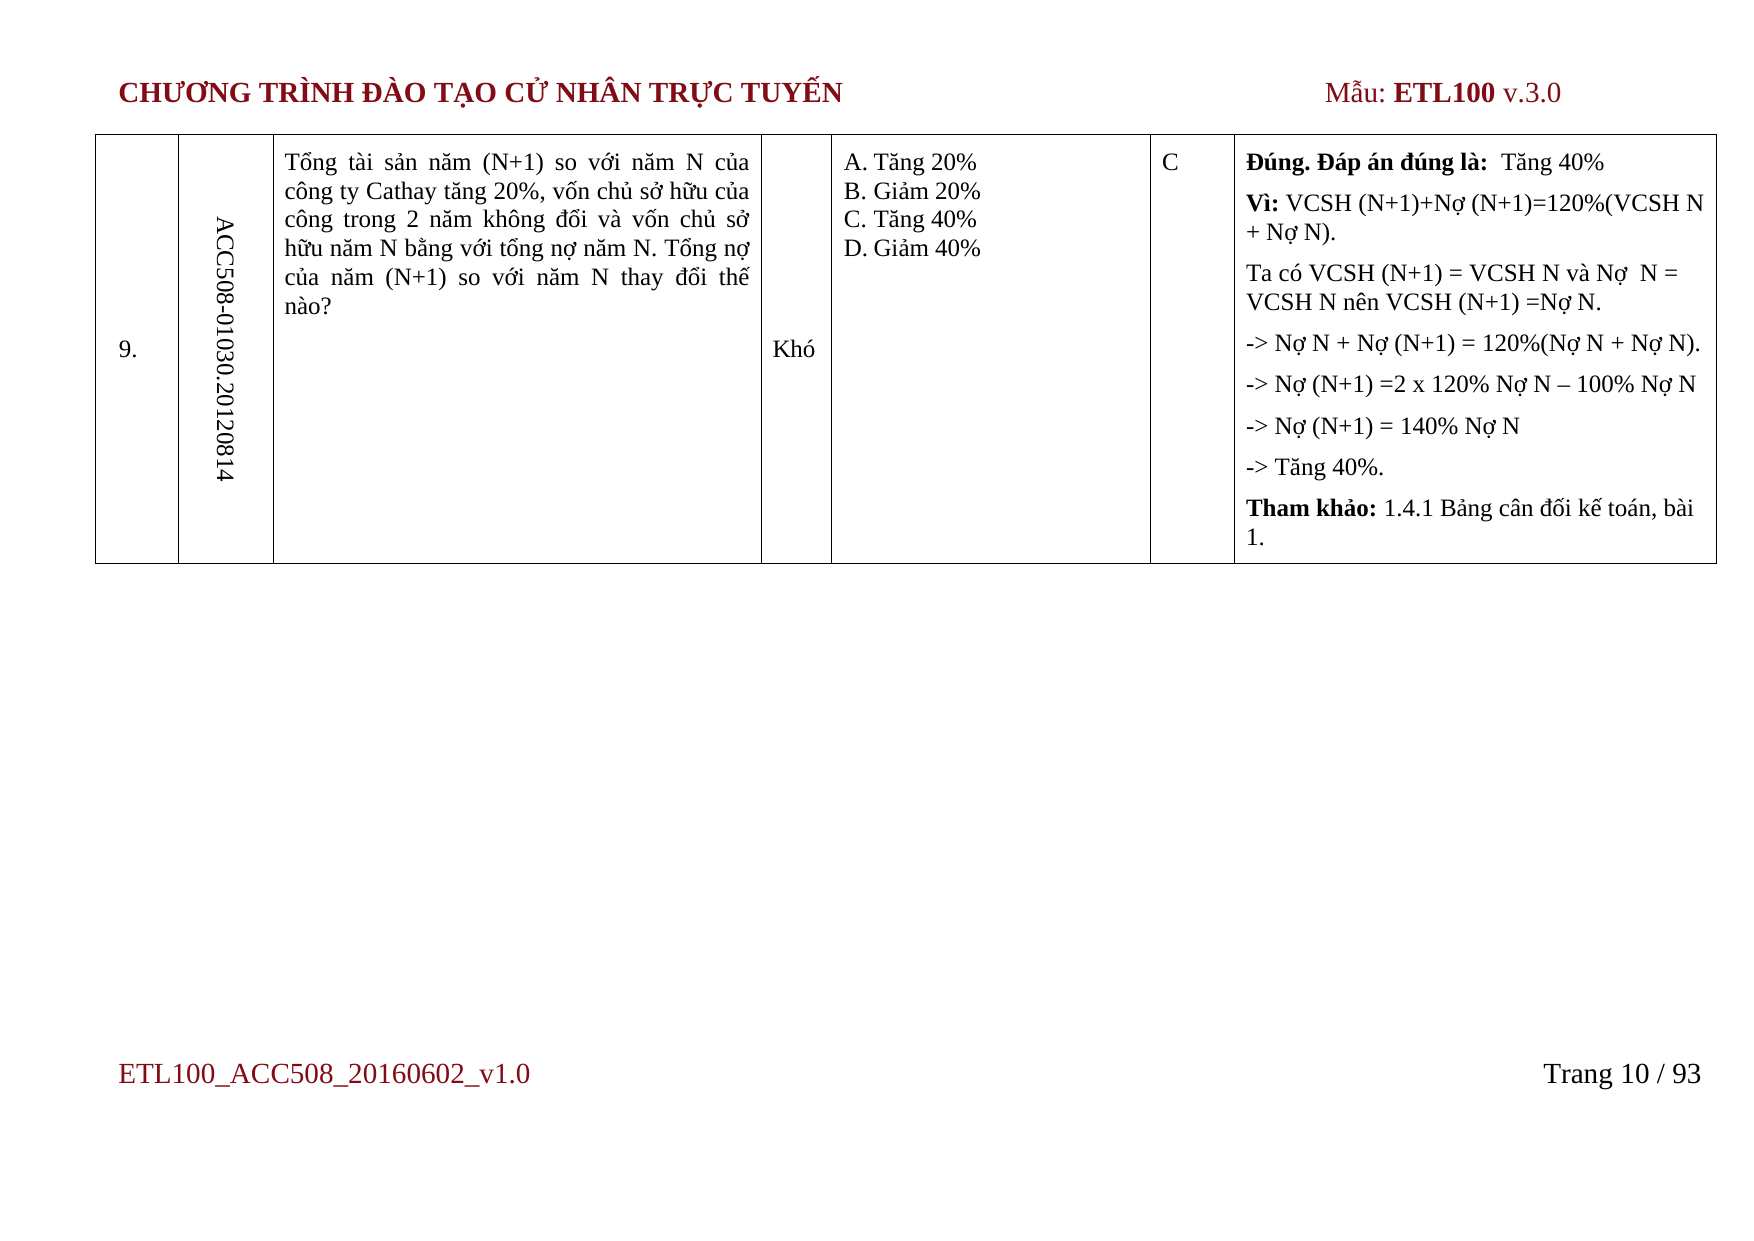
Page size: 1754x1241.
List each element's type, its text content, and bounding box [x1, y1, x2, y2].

table_cell [96, 135, 178, 563]
table_cell Đúng. Đáp án đúng là: Tăng 40% Vì: VCSH (N+1)+Nợ (N+1)=120%(VCSH N + Nợ N). Ta có VCSH (N+1) = VCSH N và Nợ N = VCSH N nên VCSH (N+1) =Nợ N. -> Nợ N + Nợ (N+1) = 120%(Nợ N + Nợ N). -> Nợ (N+1) =2 x 120% Nợ N – 100% Nợ N -> Nợ (N+1) = 140% Nợ N -> Tăng 40%. Tham khảo: 1.4.1 Bảng cân đối kế toán, bài 1. [1235, 135, 1716, 563]
table_cell Khó [762, 135, 831, 563]
table_cell Tổng tài sản năm (N+1) so với năm N của công ty Cathay tăng 20%, vốn chủ sở hữu của công trong 2 năm không đổi và vốn chủ sở hữu năm N bằng với tổng nợ năm N. Tổng nợ của năm (N+1) so với năm N thay đổi thế nào? [274, 135, 761, 563]
table_cell ACC508-01030.20120814 [179, 135, 273, 563]
table_cell C [1151, 135, 1234, 563]
table_cell Tăng 20% Giảm 20% Tăng 40% Giảm 40% [832, 135, 1150, 563]
